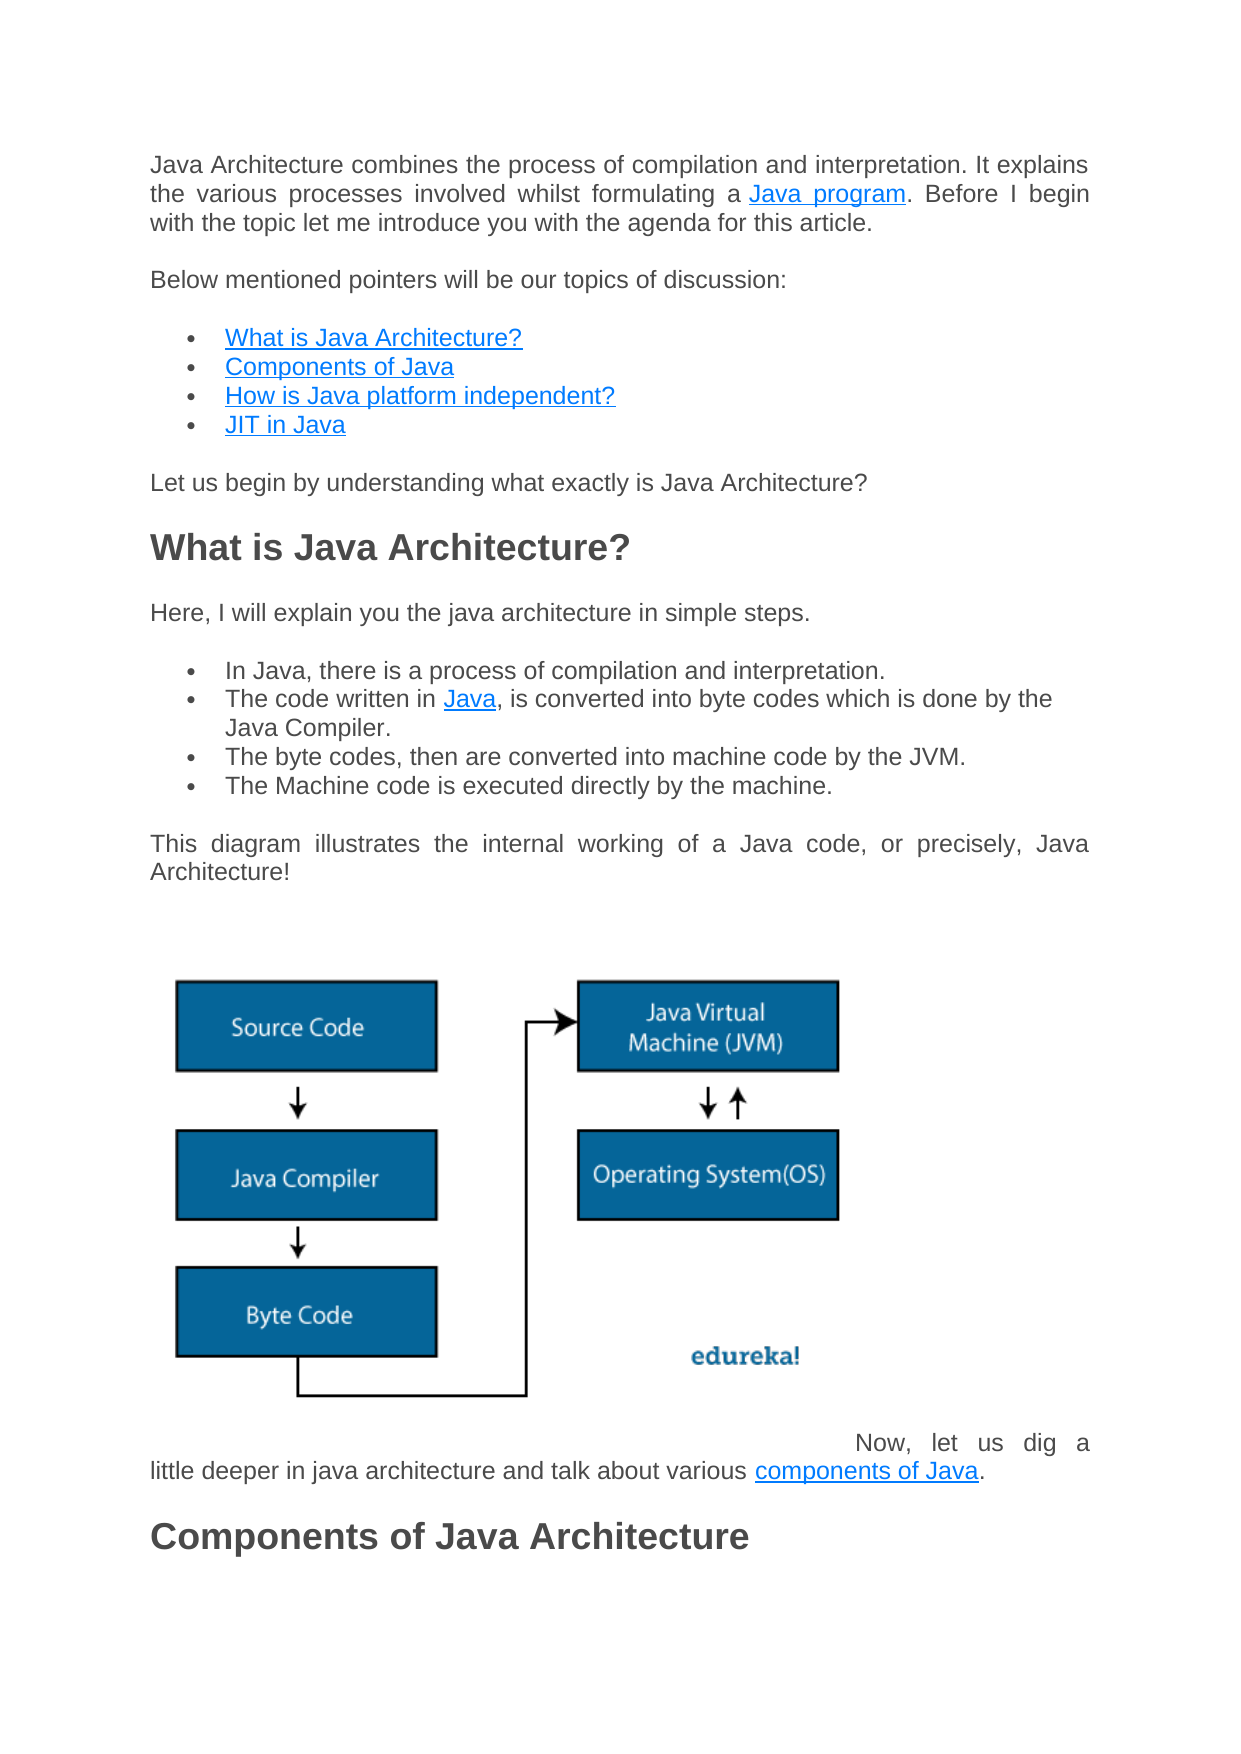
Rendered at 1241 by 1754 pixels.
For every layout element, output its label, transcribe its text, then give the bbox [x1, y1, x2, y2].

list Components of Java [187, 352, 1090, 381]
text Java Architecture combines the process of compilation and interpretation. It explains the various processes involved whilst formulating a Java program. Before I begin with the topic let me introduce you with the agenda for this article. [150, 150, 1090, 236]
list The byte codes, then are converted into machine code by the JVM. [187, 742, 1090, 771]
text What is Java Architecture? [150, 525, 1090, 568]
list JIT in Java [187, 409, 1090, 438]
picture [150, 915, 855, 1451]
text Components of Java Architecture [150, 1514, 1090, 1557]
text Below mentioned pointers will be our topics of discussion: [150, 265, 1090, 294]
list In Java, there is a process of compilation and interpretation. [187, 656, 1090, 684]
list The code written in Java, is converted into byte codes which is done by the Java Compiler. [187, 684, 1090, 742]
text Let us begin by understanding what exactly is Java Architecture? [150, 467, 1090, 496]
list How is Java platform independent? [187, 381, 1090, 409]
text Here, I will explain you the java architecture in simple steps. [150, 598, 1090, 626]
list The Machine code is executed directly by the machine. [187, 771, 1090, 799]
list What is Java Architecture? [187, 323, 1090, 352]
text This diagram illustrates the internal working of a Java code, or precisely, Java Architecture! [150, 828, 1090, 886]
